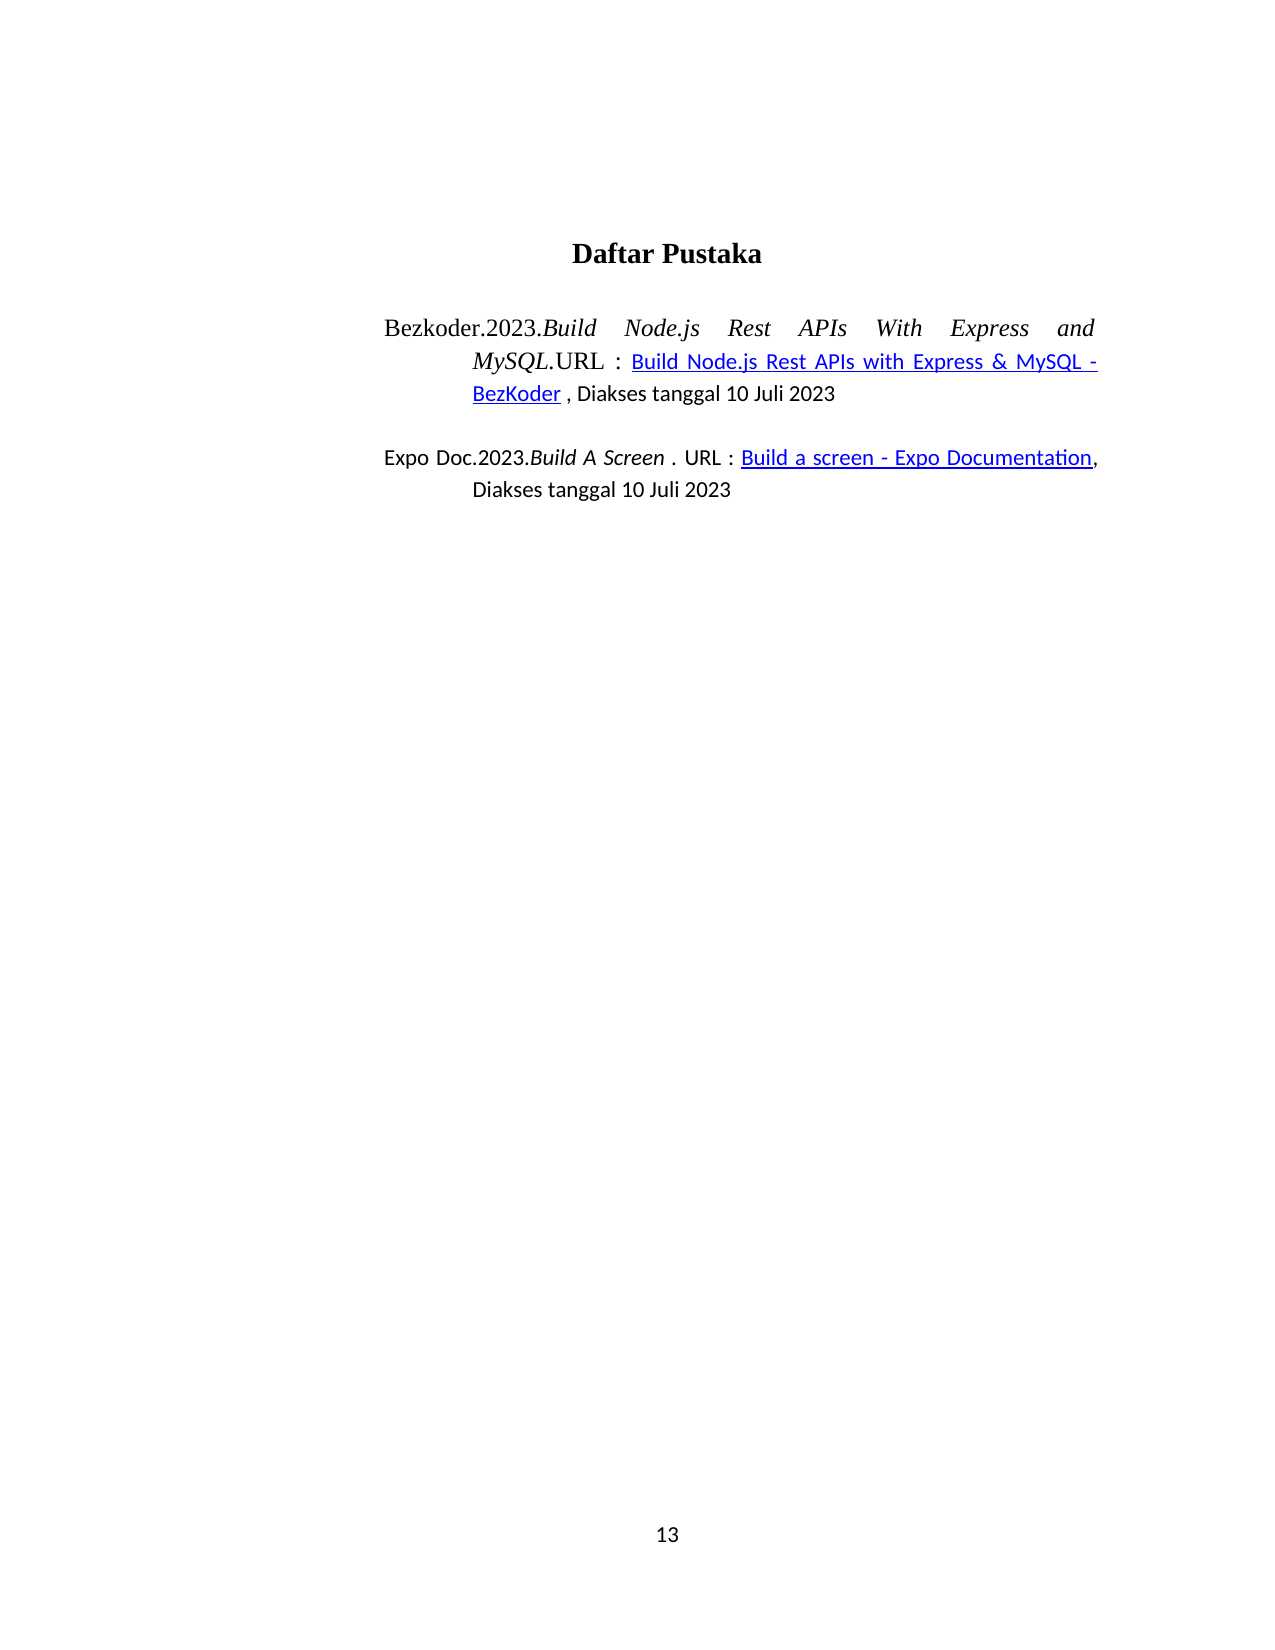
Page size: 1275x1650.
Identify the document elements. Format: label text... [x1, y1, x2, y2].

list Bezkoder.2023.Build Node.js Rest APIs With Express and MySQL.URL : Build Node.js Rest APIs with Express & MySQL - BezKoder , Diakses tanggal 10 Juli 2023 [384, 313, 1098, 407]
subtitle Daftar Pustaka [236, 236, 1098, 270]
list Expo Doc.2023.Build A Screen . URL : Build a screen - Expo Documentation, Diakses tanggal 10 Juli 2023 [384, 443, 1098, 503]
